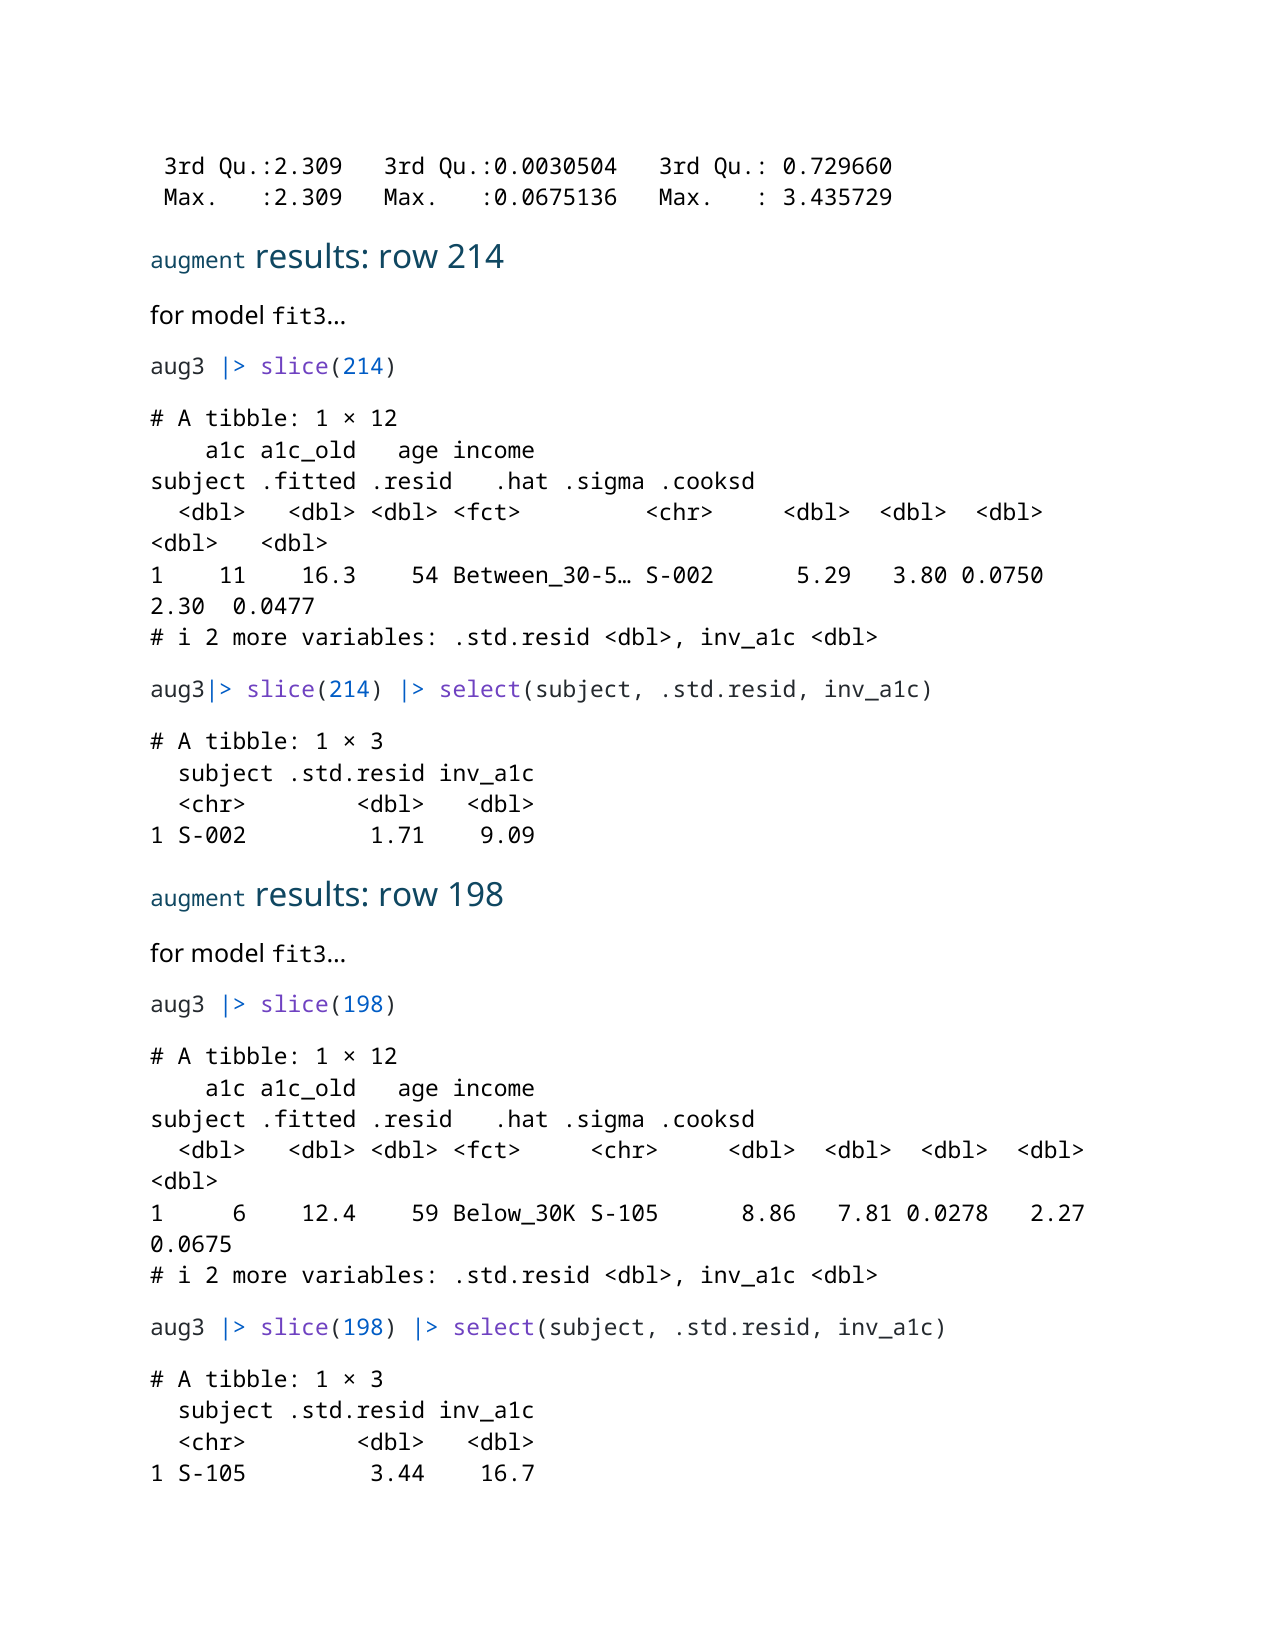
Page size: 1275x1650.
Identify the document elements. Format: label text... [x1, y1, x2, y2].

text for model fit3… [150, 935, 1125, 969]
text for model fit3… [150, 297, 1125, 332]
text aug3 |> slice(198) |> select(subject, .std.resid, inv_a1c) [150, 1311, 1125, 1342]
text # A tibble: 1 × 12 a1c a1c_old age income subject .fitted .resid .hat .sigma .cooksd <dbl> <dbl> <dbl> <fct> <chr> <dbl> <dbl> <dbl> <dbl> <dbl> 1 6 12.4 59 Below_30K S-105 8.86 7.81 0.0278 2.27 0.0675 # ℹ 2 more variables: .std.resid <dbl>, inv_a1c <dbl> [150, 1040, 1125, 1290]
text aug3 |> slice(214) [150, 350, 1125, 382]
text # A tibble: 1 × 12 a1c a1c_old age income subject .fitted .resid .hat .sigma .cooksd <dbl> <dbl> <dbl> <fct> <chr> <dbl> <dbl> <dbl> <dbl> <dbl> 1 11 16.3 54 Between_30-5… S-002 5.29 3.80 0.0750 2.30 0.0477 # ℹ 2 more variables: .std.resid <dbl>, inv_a1c <dbl> [150, 402, 1125, 652]
text # A tibble: 1 × 3 subject .std.resid inv_a1c <chr> <dbl> <dbl> 1 S-105 3.44 16.7 [150, 1363, 1125, 1488]
subtitle augment results: row 214 [150, 233, 1125, 279]
text aug3 |> slice(198) [150, 988, 1125, 1019]
text aug3|> slice(214) |> select(subject, .std.resid, inv_a1c) [150, 673, 1125, 704]
text # A tibble: 1 × 3 subject .std.resid inv_a1c <chr> <dbl> <dbl> 1 S-002 1.71 9.09 [150, 725, 1125, 850]
subtitle augment results: row 198 [150, 871, 1125, 917]
